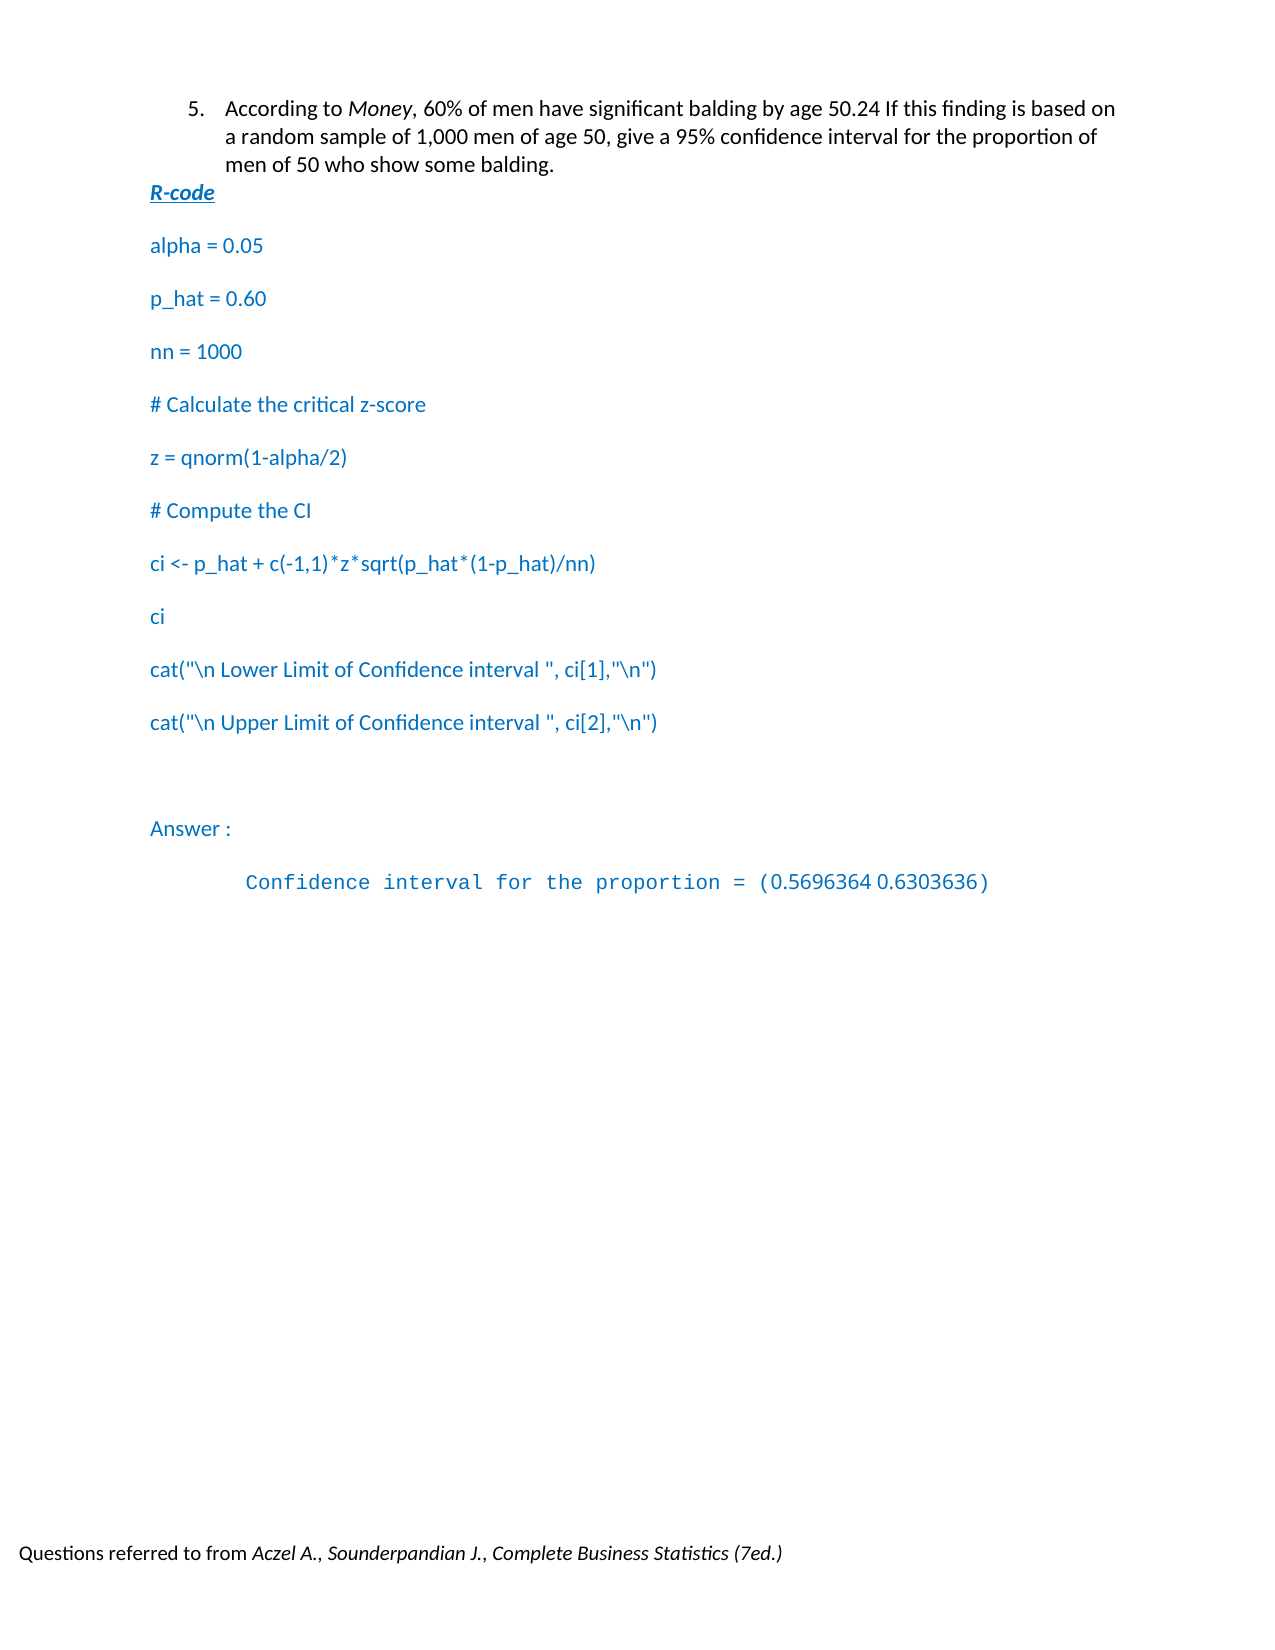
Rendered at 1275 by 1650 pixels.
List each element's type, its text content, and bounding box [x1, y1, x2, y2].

text Confidence interval for the proportion = (0.5696364 0.6303636) [150, 867, 1125, 896]
text # Calculate the critical z-score [150, 390, 1125, 418]
text R-code [150, 178, 1125, 206]
text ci [150, 602, 1125, 630]
text Answer : [150, 814, 1125, 842]
text p_hat = 0.60 [150, 284, 1125, 312]
text cat("\n Lower Limit of Confidence interval ", ci[1],"\n") [150, 655, 1125, 683]
list According to Money, 60% of men have significant balding by age 50.24 If this finding is based on a random sample of 1,000 men of age 50, give a 95% confidence interval for the proportion of men of 50 who show some balding. [187, 94, 1125, 178]
text cat("\n Upper Limit of Confidence interval ", ci[2],"\n") [150, 708, 1125, 736]
text alpha = 0.05 [150, 231, 1125, 259]
text # Compute the CI [150, 496, 1125, 524]
text ci <- p_hat + c(-1,1)*z*sqrt(p_hat*(1-p_hat)/nn) [150, 549, 1125, 577]
text z = qnorm(1-alpha/2) [150, 443, 1125, 471]
text nn = 1000 [150, 337, 1125, 365]
